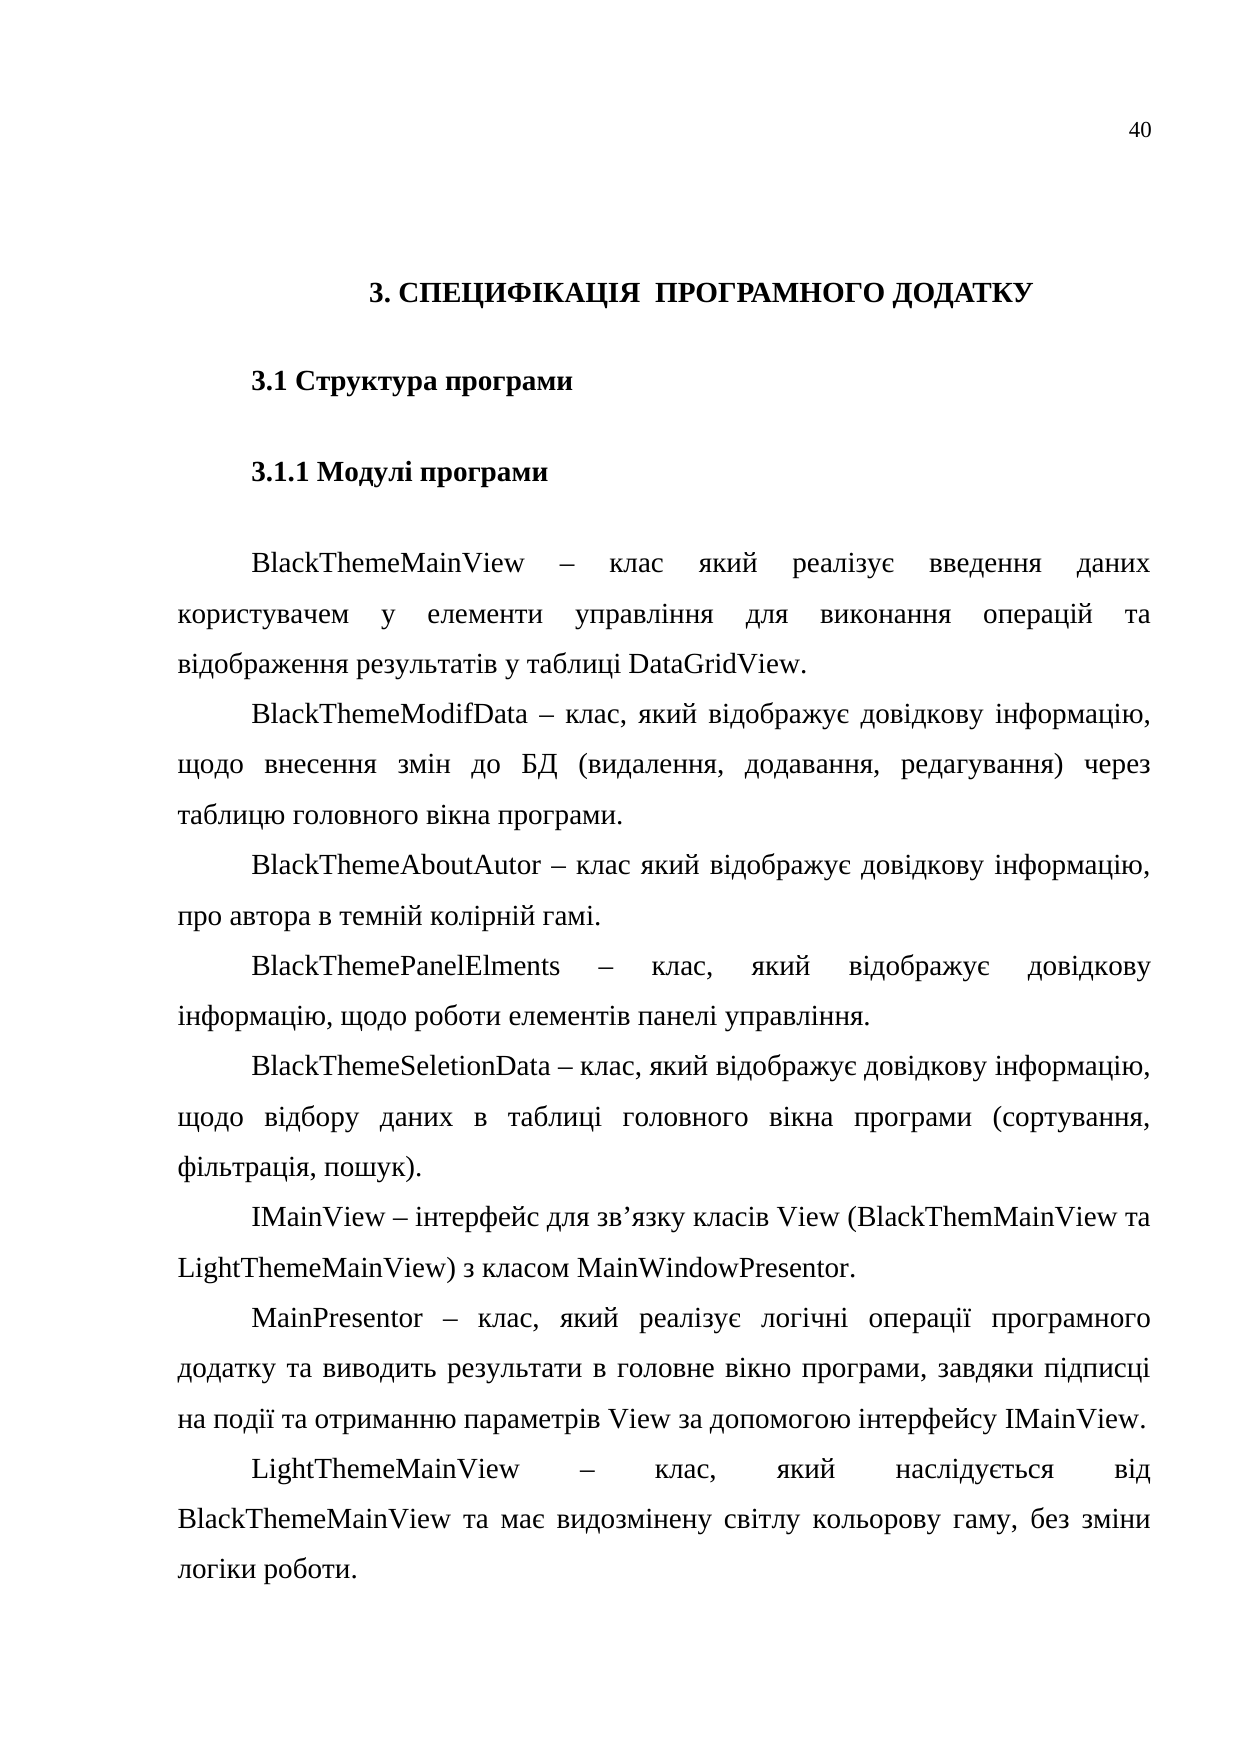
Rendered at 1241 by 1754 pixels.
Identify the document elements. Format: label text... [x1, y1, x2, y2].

text MainPresentor – клас, який реалізує логічні операції програмного додатку та виводить результати в головне вікно програми, завдяки підписці на події та отриманню параметрів View за допомогою інтерфейсу IMainView. [177, 1300, 1152, 1434]
text BlackThemeModifData – клас, який відображує довідкову інформацію, щодо внесення змін до БД (видалення, додавання, редагування) через таблицю головного вікна програми. [177, 696, 1152, 831]
text IMainView – інтерфейс для зв’язку класів View (BlackThemMainView та LightThemeMainView) з класом MainWindowPresentor. [177, 1199, 1152, 1283]
text BlackThemeAboutAutor – клас який відображує довідкову інформацію, про автора в темній колірній гамі. [177, 847, 1152, 931]
subtitle Структура програми [177, 363, 1152, 396]
text LightThemeMainView – клас, який наслідується від BlackThemeMainView та має видозмінену світлу кольорову гаму, без зміни логіки роботи. [177, 1451, 1152, 1585]
subtitle СПЕЦИФІКАЦІЯ ПРОГРАМНОГО ДОДАТКУ [177, 275, 1152, 308]
subtitle BlackThemeMainView – клас який реалізує введення даних користувачем у елементи управління для виконання операцій та відображення результатів у таблиці DataGridView. [177, 545, 1152, 679]
text BlackThemePanelElments – клас, який відображує довідкову інформацію, щодо роботи елементів панелі управління. [177, 948, 1152, 1032]
subtitle Модулі програми [177, 454, 1152, 531]
text BlackThemeSeletionData – клас, який відображує довідкову інформацію, щодо відбору даних в таблиці головного вікна програми (сортування, фільтрація, пошук). [177, 1048, 1152, 1183]
